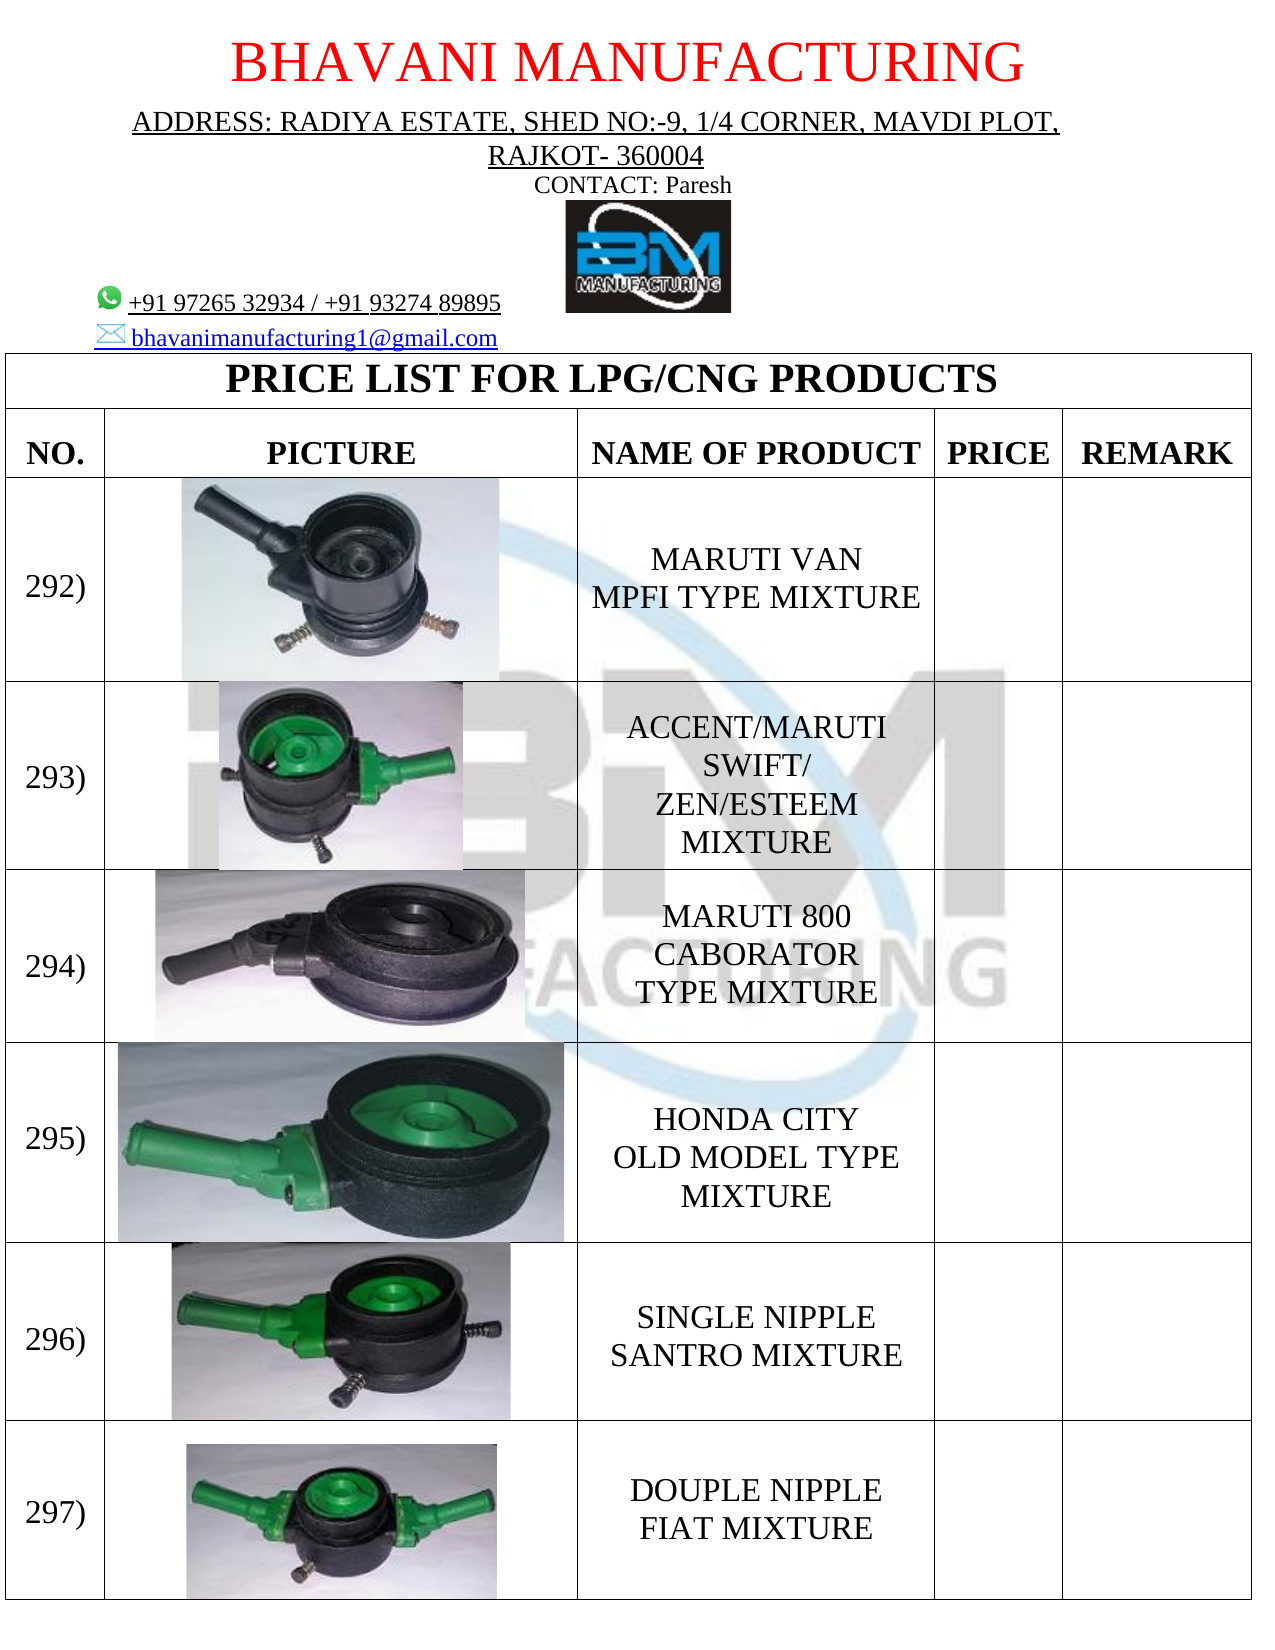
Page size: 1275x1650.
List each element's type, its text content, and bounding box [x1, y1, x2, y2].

subtitle BHAVANI MANUFACTURING [131, 27, 1125, 94]
table_cell NO. [6, 409, 104, 477]
table_cell PRICE [935, 409, 1062, 477]
text CONTACT: Paresh [131, 171, 1135, 199]
table_cell MARUTI 800 CABORATOR TYPE MIXTURE [578, 870, 934, 1042]
text bhavanimanufacturing1@gmail.com [94, 323, 1275, 352]
table_cell [463, 682, 577, 869]
table_cell [935, 1043, 1062, 1242]
table_cell [565, 1043, 577, 1242]
table_cell [1063, 870, 1251, 1042]
subtitle ADDRESS: RADIYA ESTATE, SHED NO:-9, 1/4 CORNER, MAVDI PLOT, RAJKOT- 360004 [131, 104, 1060, 133]
table_cell [935, 1421, 1062, 1599]
table_cell 293) [6, 682, 104, 869]
table_cell MARUTI VAN MPFI TYPE MIXTURE [578, 478, 934, 681]
table_cell HONDA CITY OLD MODEL TYPE MIXTURE [578, 1043, 934, 1242]
table_cell 297) [6, 1421, 104, 1599]
table_cell [105, 1421, 577, 1599]
table_cell DOUPLE NIPPLE FIAT MIXTURE [578, 1421, 934, 1599]
picture [117, 478, 565, 1420]
table_cell [500, 478, 577, 681]
table_cell 294) [6, 870, 104, 1042]
table_cell [105, 682, 219, 869]
table_cell NAME OF PRODUCT [578, 409, 934, 477]
picture [96, 284, 122, 310]
picture [186, 1444, 497, 1599]
table_cell 295) [6, 1043, 104, 1242]
table_cell [105, 1243, 171, 1419]
table_header PRICE LIST FOR LPG/CNG PRODUCTS [6, 354, 1251, 408]
table_cell 292) [6, 478, 104, 681]
table_cell [1063, 478, 1251, 681]
table_cell [525, 870, 577, 1042]
table_cell ACCENT/MARUTI SWIFT/ ZEN/ESTEEM MIXTURE [578, 682, 934, 869]
table_cell [105, 870, 155, 1042]
text +91 97265 32934 / +91 93274 89895 [128, 200, 1275, 318]
table_cell REMARK [1063, 409, 1251, 477]
table_cell SINGLE NIPPLE SANTRO MIXTURE [578, 1243, 934, 1419]
table_cell 296) [6, 1243, 104, 1419]
table_cell [105, 1043, 117, 1242]
table_cell [935, 682, 1062, 869]
table_cell [935, 1243, 1062, 1419]
table_cell [935, 870, 1062, 1042]
table_cell [511, 1243, 577, 1419]
table_cell [1063, 1043, 1251, 1242]
table_cell PICTURE [105, 409, 577, 477]
subtitle ADDRESS: RADIYA ESTATE, SHED NO:-9, 1/4 CORNER, MAVDI PLOT, RAJKOT- 360004 [131, 134, 1060, 171]
table_cell [1063, 1421, 1251, 1599]
table_cell [1063, 1243, 1251, 1419]
table_cell [935, 478, 1062, 681]
table_cell [105, 478, 181, 681]
table_cell [1063, 682, 1251, 869]
picture [565, 200, 732, 313]
